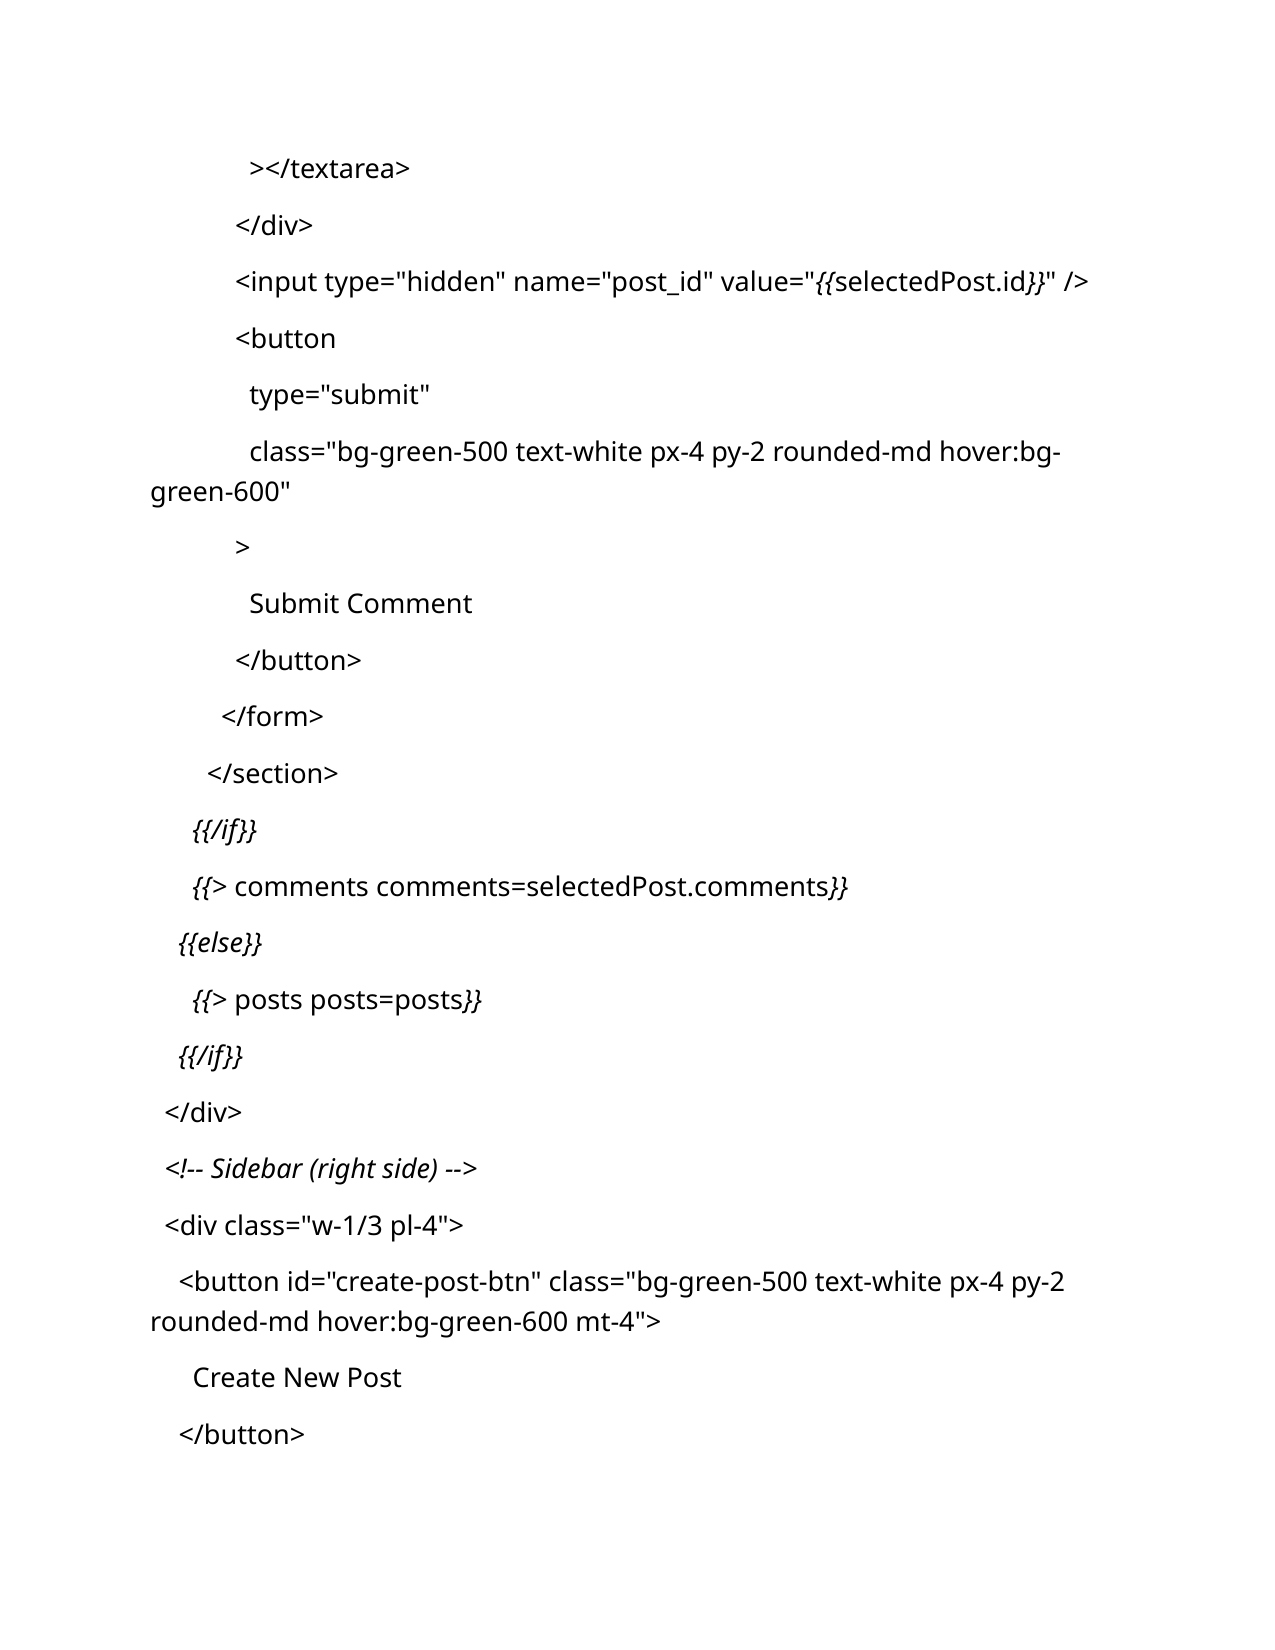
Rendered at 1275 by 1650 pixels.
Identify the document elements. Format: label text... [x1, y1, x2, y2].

text {{/if}} [150, 811, 1125, 848]
text {{> posts posts=posts}} [150, 980, 1125, 1017]
text Submit Comment [150, 585, 1125, 622]
text {{else}} [150, 924, 1125, 961]
text </div> [150, 206, 1125, 243]
text {{/if}} [150, 1037, 1125, 1073]
text Create New Post [150, 1359, 1125, 1396]
text </form> [150, 698, 1125, 735]
text class="bg-green-500 text-white px-4 py-2 rounded-md hover:bg-green-600" [150, 432, 1125, 509]
text <div class="w-1/3 pl-4"> [150, 1206, 1125, 1243]
text > [150, 528, 1125, 565]
text ></textarea> [150, 150, 1125, 187]
text </div> [150, 1093, 1125, 1130]
text type="submit" [150, 376, 1125, 413]
text {{> comments comments=selectedPost.comments}} [150, 867, 1125, 904]
text </section> [150, 754, 1125, 791]
text <button id="create-post-btn" class="bg-green-500 text-white px-4 py-2 rounded-md hover:bg-green-600 mt-4"> [150, 1262, 1125, 1339]
text <button [150, 319, 1125, 356]
text </button> [150, 1415, 1125, 1452]
text </button> [150, 641, 1125, 678]
text <!-- Sidebar (right side) --> [150, 1149, 1125, 1186]
text <input type="hidden" name="post_id" value="{{selectedPost.id}}" /> [150, 263, 1125, 300]
